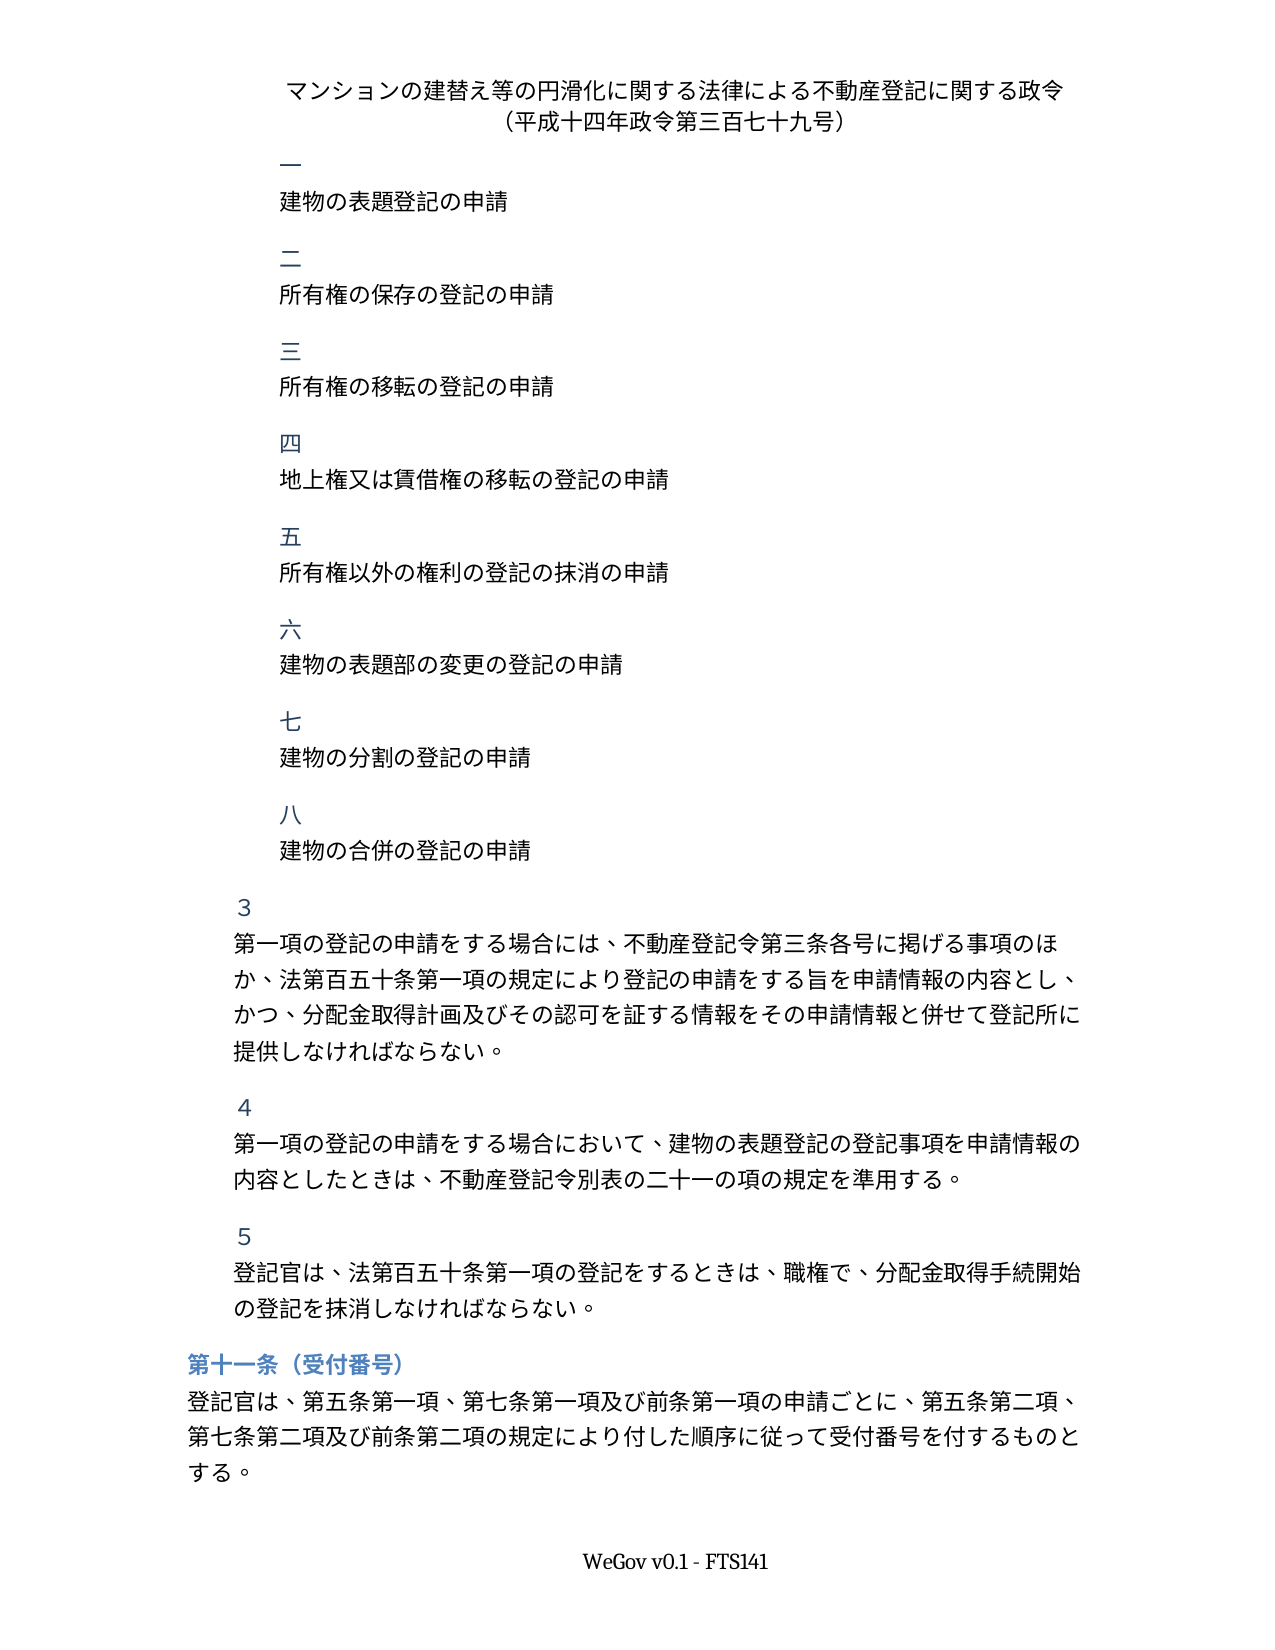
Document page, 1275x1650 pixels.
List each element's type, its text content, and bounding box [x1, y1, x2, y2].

subtitle 二 [279, 243, 1087, 274]
text 所有権の移転の登記の申請 [279, 371, 1087, 403]
text 登記官は、法第百五十条第一項の登記をするときは、職権で、分配金取得手続開始の登記を抹消しなければならない。 [233, 1257, 1087, 1324]
text 登記官は、第五条第一項、第七条第一項及び前条第一項の申請ごとに、第五条第二項、第七条第二項及び前条第二項の規定により付した順序に従って受付番号を付するものとする。 [187, 1385, 1087, 1488]
subtitle 七 [279, 706, 1087, 737]
text 所有権以外の権利の登記の抹消の申請 [279, 557, 1087, 588]
text 建物の表題部の変更の登記の申請 [279, 649, 1087, 681]
subtitle 四 [279, 428, 1087, 459]
text 建物の分割の登記の申請 [279, 742, 1087, 773]
subtitle 第十一条（受付番号） [187, 1349, 1087, 1381]
text 建物の表題登記の申請 [279, 186, 1087, 217]
subtitle 五 [279, 521, 1087, 552]
text 第一項の登記の申請をする場合において、建物の表題登記の登記事項を申請情報の内容としたときは、不動産登記令別表の二十一の項の規定を準用する。 [233, 1128, 1087, 1195]
subtitle 八 [279, 799, 1087, 830]
subtitle ５ [233, 1221, 1087, 1252]
subtitle 一 [279, 150, 1087, 181]
text 所有権の保存の登記の申請 [279, 279, 1087, 310]
text 第一項の登記の申請をする場合には、不動産登記令第三条各号に掲げる事項のほか、法第百五十条第一項の規定により登記の申請をする旨を申請情報の内容とし、かつ、分配金取得計画及びその認可を証する情報をその申請情報と併せて登記所に提供しなければならない。 [233, 928, 1087, 1067]
subtitle 三 [279, 335, 1087, 367]
subtitle ４ [233, 1092, 1087, 1123]
text 建物の合併の登記の申請 [279, 835, 1087, 866]
subtitle 六 [279, 613, 1087, 645]
text 地上権又は賃借権の移転の登記の申請 [279, 464, 1087, 495]
subtitle ３ [233, 892, 1087, 923]
